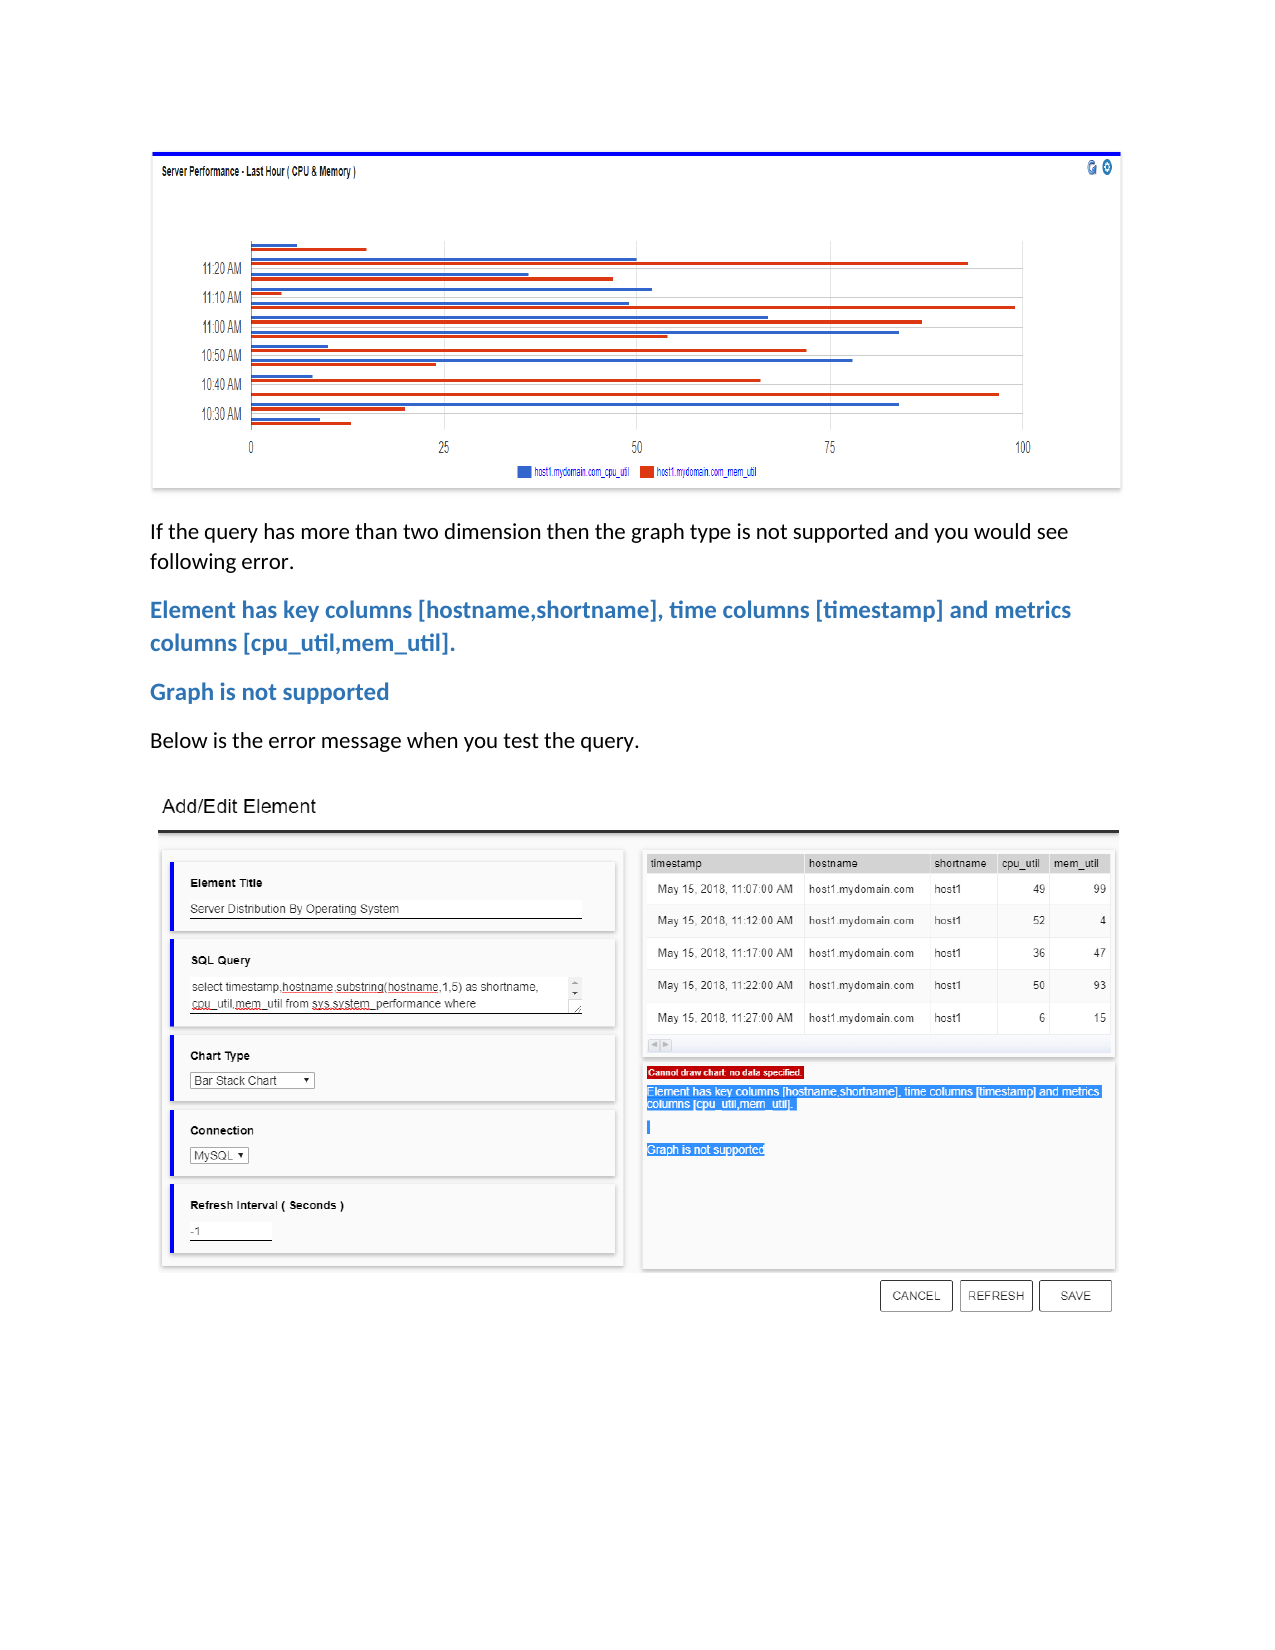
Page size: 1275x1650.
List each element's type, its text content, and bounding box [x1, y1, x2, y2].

picture [150, 772, 1125, 1326]
text Graph is not supported [150, 676, 1125, 707]
picture [150, 150, 1125, 498]
text Below is the error message when you test the query. [150, 726, 1125, 754]
text If the query has more than two dimension then the graph type is not supported and you would see following error. [150, 517, 1125, 575]
text Element has key columns [hostname,shortname], time columns [timestamp] and metrics columns [cpu_util,mem_util]. [150, 594, 1125, 657]
